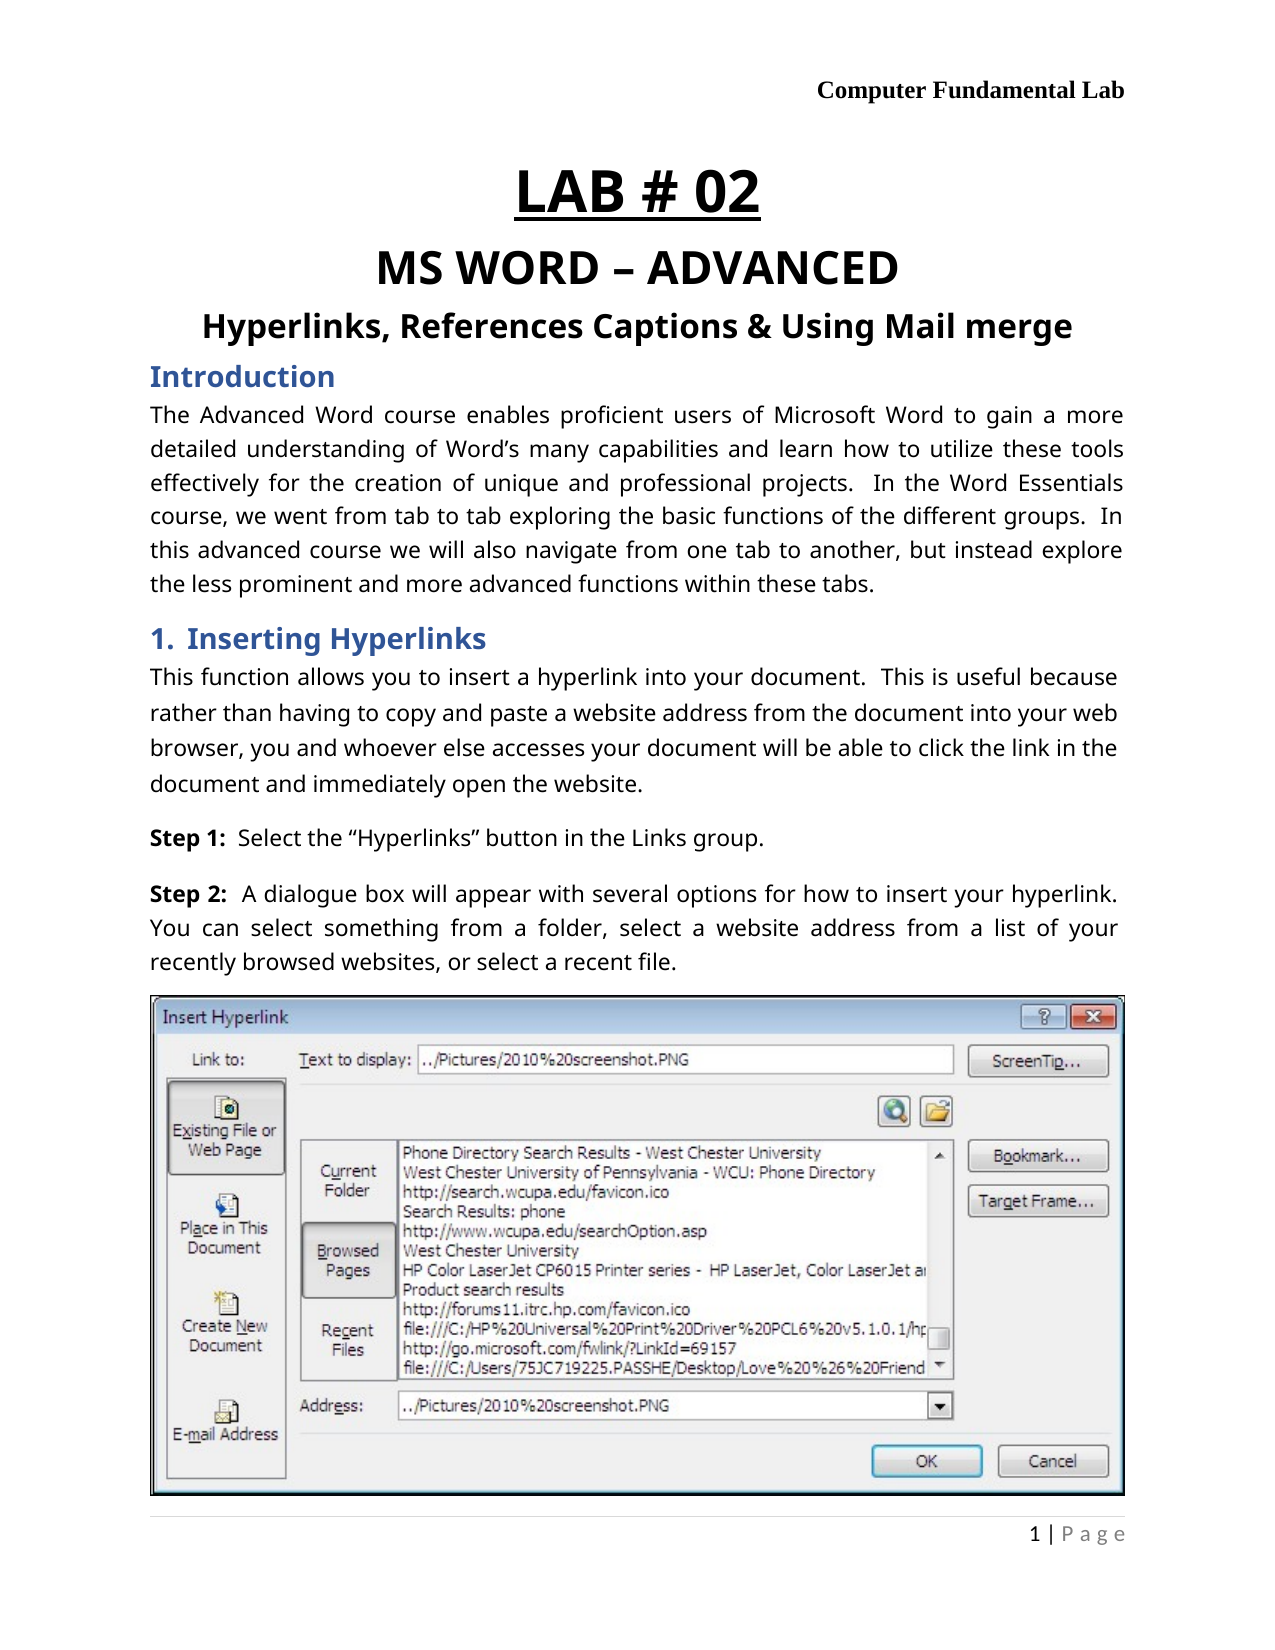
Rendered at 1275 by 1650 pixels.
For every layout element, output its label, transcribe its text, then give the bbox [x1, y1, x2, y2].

text MS WORD – ADVANCED [150, 236, 1125, 298]
text Hyperlinks, References Captions & Using Mail merge [150, 303, 1125, 348]
picture [150, 995, 1125, 1496]
subtitle Introduction [150, 356, 1125, 396]
text This function allows you to insert a hyperlink into your document. This is useful because rather than having to copy and paste a website address from the document into your web browser, you and whoever else accesses your document will be able to click the link in the document and immediately open the website. [149, 661, 1120, 799]
text LAB # 02 [150, 150, 1125, 229]
text The Advanced Word course enables proficient users of Microsoft Word to gain a more detailed understanding of Word’s many capabilities and learn how to utilize these tools effectively for the creation of unique and professional projects. In the Word Essentials course, we went from tab to tab exploring the basic functions of the different groups. In this advanced course we will also navigate from one tab to another, but instead explore the less prominent and more advanced functions within these tabs. [150, 399, 1125, 599]
text Step 1: Select the “Hyperlinks” button in the Links group. [149, 822, 1120, 853]
text Step 2: A dialogue box will appear with several options for how to insert your hyperlink. You can select something from a folder, select a website address from a list of your recently browsed websites, or select a recent file. [149, 878, 1120, 977]
subtitle Inserting Hyperlinks [149, 618, 1125, 658]
